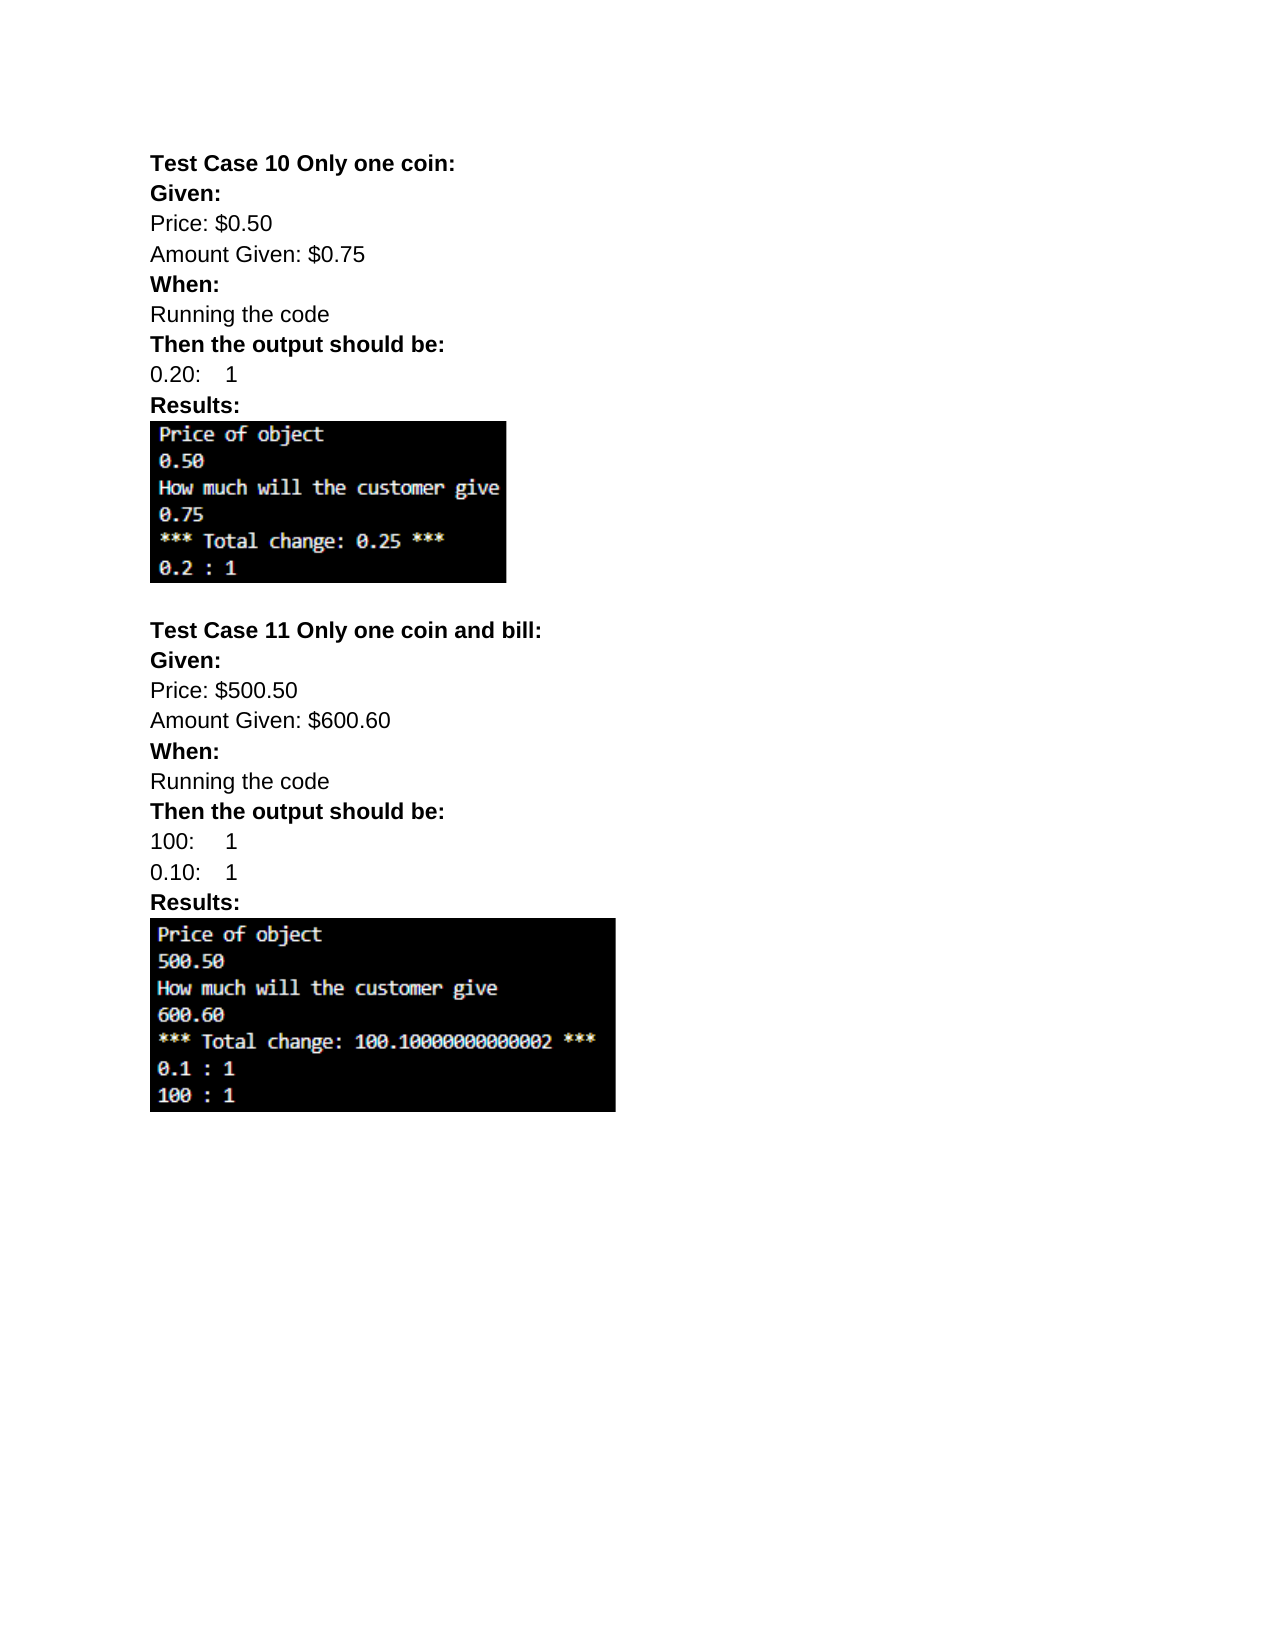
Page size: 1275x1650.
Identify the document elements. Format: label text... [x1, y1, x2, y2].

text Running the code [150, 768, 1125, 794]
text Test Case 11 Only one coin and bill: [150, 617, 1125, 643]
text Then the output should be: [150, 331, 1125, 358]
text Price: $0.50 [150, 210, 1125, 237]
text Results: [150, 889, 1125, 915]
text 100: 1 [150, 828, 1125, 855]
text When: [150, 271, 1125, 297]
text Amount Given: $600.60 [150, 707, 1125, 734]
picture [150, 421, 507, 583]
text Test Case 10 Only one coin: [150, 150, 1125, 176]
text Given: [150, 647, 1125, 673]
text Results: [150, 392, 1125, 418]
text Then the output should be: [150, 798, 1125, 824]
text When: [150, 738, 1125, 764]
text Amount Given: $0.75 [150, 241, 1125, 267]
text Running the code [150, 301, 1125, 327]
text Price: $500.50 [150, 677, 1125, 704]
text Given: [150, 180, 1125, 207]
picture [150, 918, 616, 1112]
text 0.20: 1 [150, 361, 1125, 388]
text 0.10: 1 [150, 858, 1125, 885]
